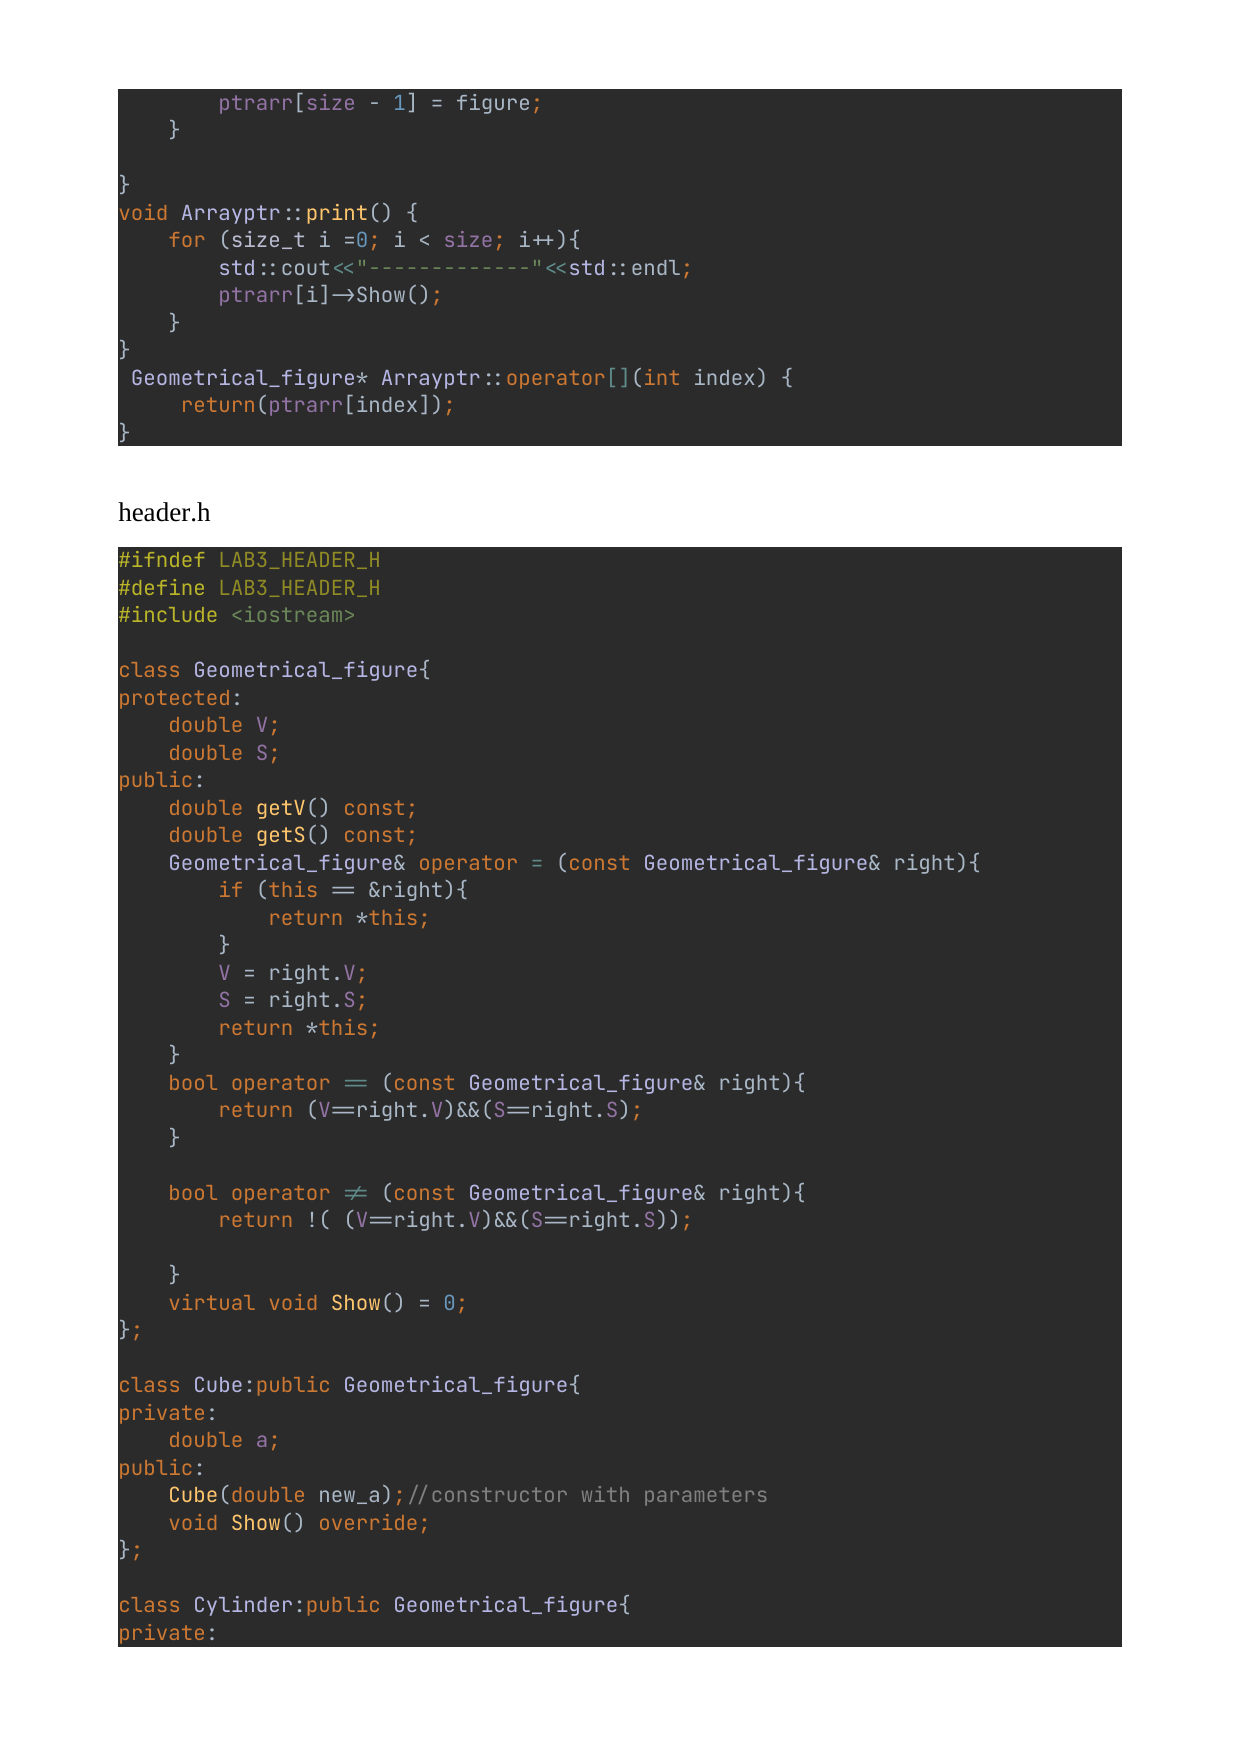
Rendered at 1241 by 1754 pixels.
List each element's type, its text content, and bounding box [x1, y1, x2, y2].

text header.h [118, 496, 1122, 527]
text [118, 89, 1122, 446]
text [118, 547, 1122, 1647]
